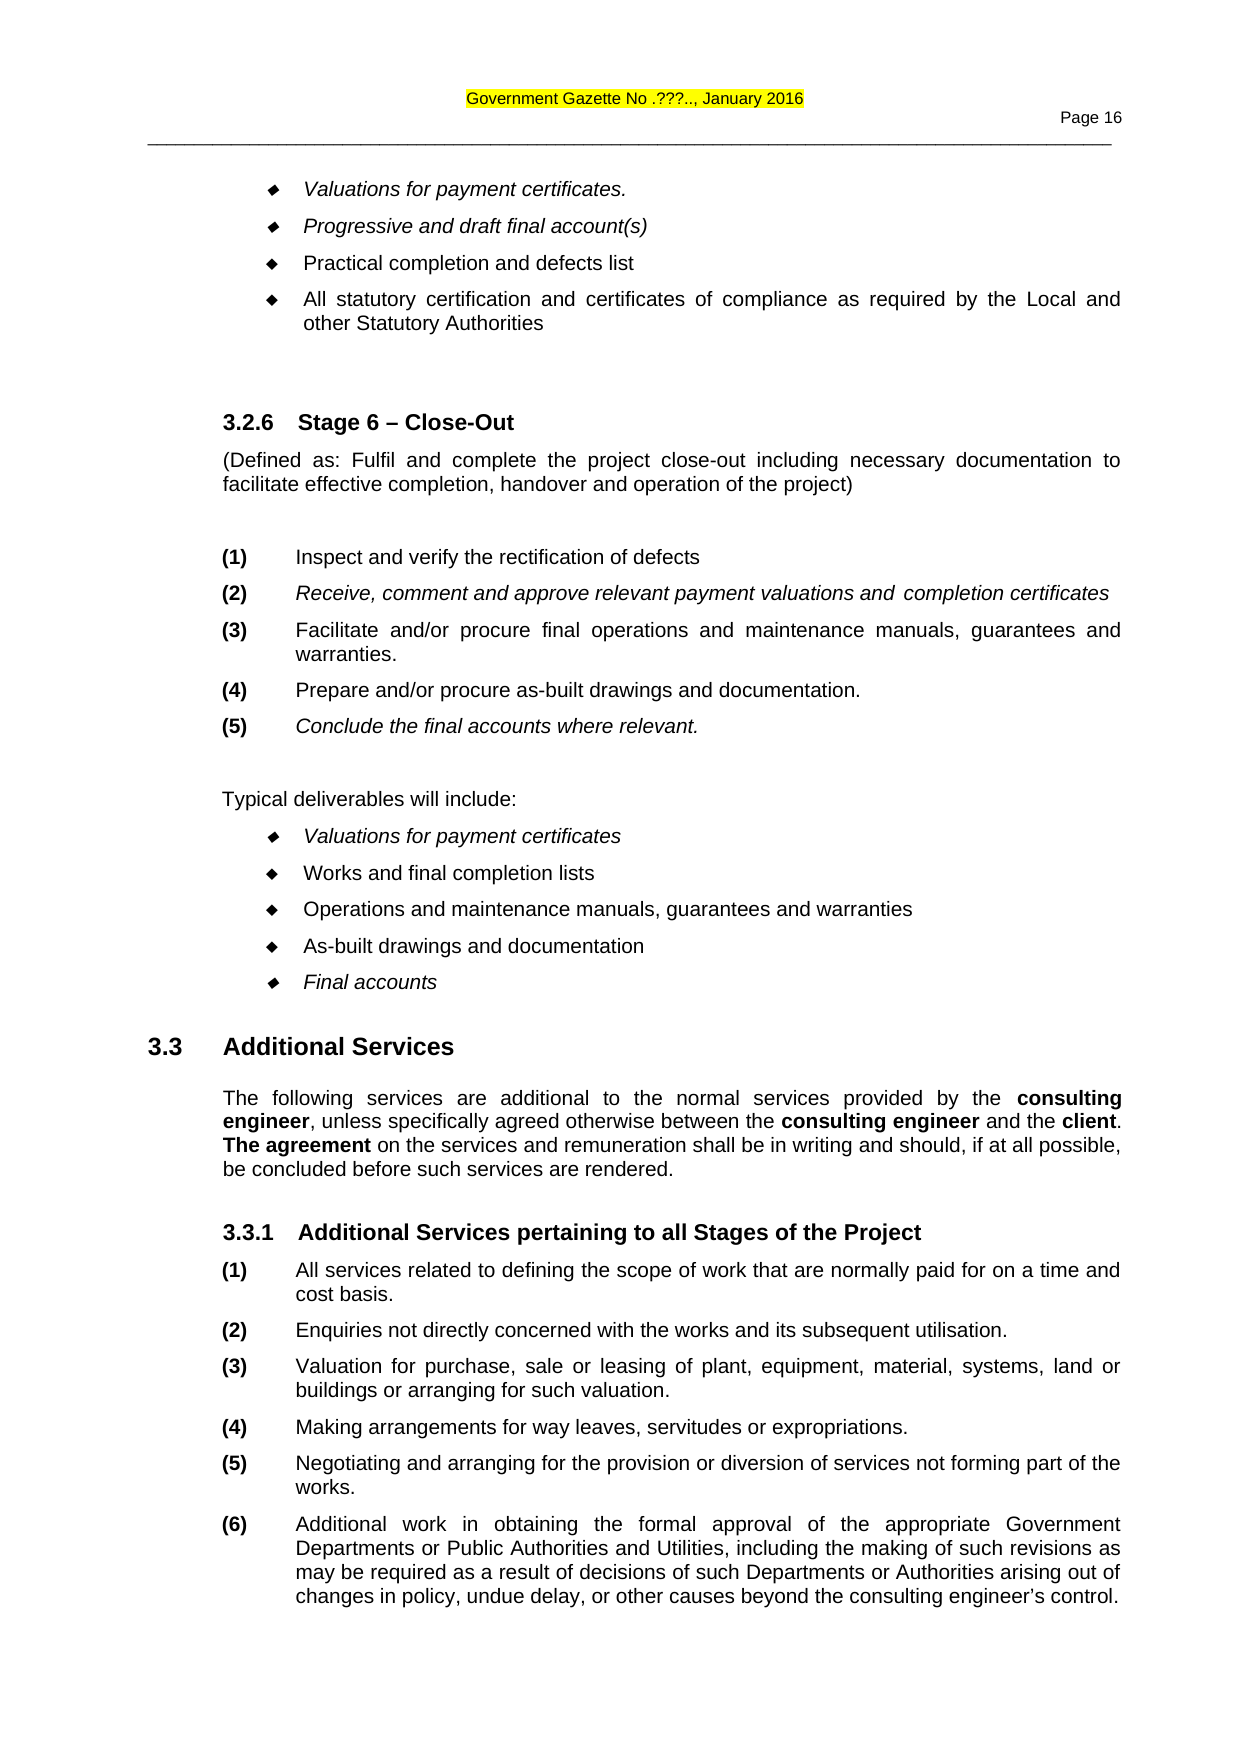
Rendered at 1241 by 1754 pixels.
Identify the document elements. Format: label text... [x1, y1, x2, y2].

subtitle Prepare and/or procure as-built drawings and documentation. [222, 678, 1122, 702]
subtitle Valuations for payment certificates. [266, 177, 1122, 201]
subtitle Enquiries not directly concerned with the works and its subsequent utilisation. [222, 1318, 1122, 1342]
subtitle As-built drawings and documentation [266, 933, 1122, 957]
subtitle Receive, comment and approve relevant payment valuations and completion certificates [222, 581, 1122, 605]
text Typical deliverables will include: [222, 787, 1122, 811]
subtitle Facilitate and/or procure final operations and maintenance manuals, guarantees and warranties. [222, 617, 1122, 665]
subtitle Inspect and verify the rectification of defects [222, 544, 1122, 568]
subtitle Progressive and draft final account(s) [266, 214, 1122, 238]
subtitle Conclude the final accounts where relevant. [222, 714, 1122, 738]
subtitle Negotiating and arranging for the provision or diversion of services not forming part of the works. [222, 1451, 1122, 1499]
subtitle Final accounts [266, 970, 1122, 994]
subtitle Additional Services pertaining to all Stages of the Project [223, 1219, 1122, 1245]
subtitle Additional Services [148, 1032, 1122, 1060]
subtitle Operations and maintenance manuals, guarantees and warranties [266, 897, 1122, 921]
subtitle Practical completion and defects list [266, 250, 1122, 274]
subtitle Stage 6 – Close-Out [223, 409, 1122, 435]
subtitle Valuations for payment certificates [266, 824, 1122, 848]
subtitle Making arrangements for way leaves, servitudes or expropriations. [222, 1415, 1122, 1439]
subtitle Additional work in obtaining the formal approval of the appropriate Government Departments or Public Authorities and Utilities, including the making of such revisions as may be required as a result of decisions of such Departments or Authorities arising out of changes in policy, undue delay, or other causes beyond the consulting engineer’s control. [222, 1512, 1122, 1607]
subtitle Valuation for purchase, sale or leasing of plant, equipment, material, systems, land or buildings or arranging for such valuation. [222, 1354, 1122, 1402]
text (Defined as: Fulfil and complete the project close-out including necessary documentation to facilitate effective completion, handover and operation of the project) [223, 448, 1122, 496]
subtitle All statutory certification and certificates of compliance as required by the Local and other Statutory Authorities [266, 287, 1122, 335]
subtitle All services related to defining the scope of work that are normally paid for on a time and cost basis. [222, 1257, 1122, 1305]
subtitle Works and final completion lists [266, 860, 1122, 884]
text The following services are additional to the normal services provided by the consulting engineer, unless specifically agreed otherwise between the consulting engineer and the client. The agreement on the services and remuneration shall be in writing and should, if at all possible, be concluded before such services are rendered. [223, 1085, 1122, 1181]
